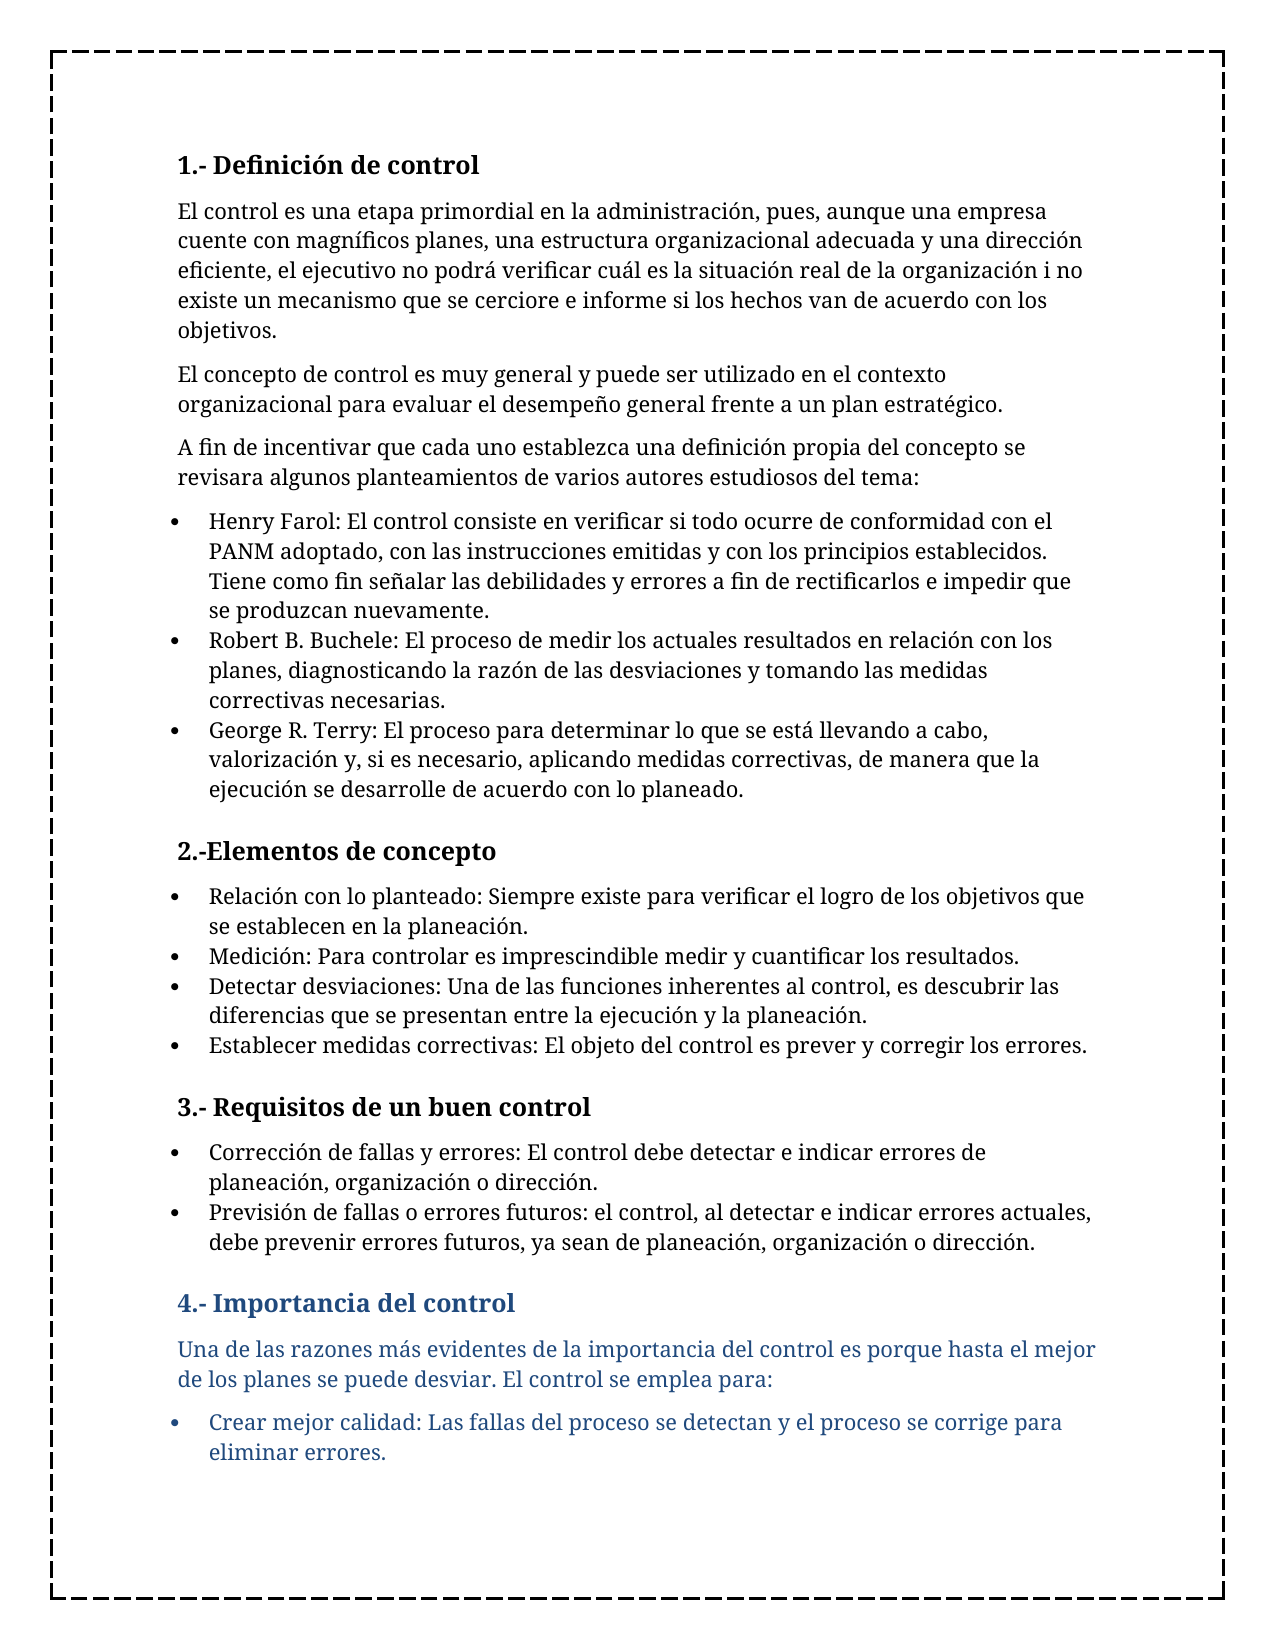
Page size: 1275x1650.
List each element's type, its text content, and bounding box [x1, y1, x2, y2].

text El control es una etapa primordial en la administración, pues, aunque una empresa cuente con magníficos planes, una estructura organizacional adecuada y una dirección eficiente, el ejecutivo no podrá verificar cuál es la situación real de la organización i no existe un mecanismo que se cerciore e informe si los hechos van de acuerdo con los objetivos. [177, 196, 1098, 345]
list Robert B. Buchele: El proceso de medir los actuales resultados en relación con los planes, diagnosticando la razón de las desviaciones y tomando las medidas correctivas necesarias. [171, 625, 1098, 714]
text A fin de incentivar que cada uno establezca una definición propia del concepto se revisara algunos planteamientos de varios autores estudiosos del tema: [177, 432, 1098, 492]
text 1.- Definición de control [177, 148, 1098, 182]
list Detectar desviaciones: Una de las funciones inherentes al control, es descubrir las diferencias que se presentan entre la ejecución y la planeación. [171, 971, 1098, 1030]
list Crear mejor calidad: Las fallas del proceso se detectan y el proceso se corrige para eliminar errores. [171, 1407, 1098, 1467]
list George R. Terry: El proceso para determinar lo que se está llevando a cabo, valorización y, si es necesario, aplicando medidas correctivas, de manera que la ejecución se desarrolle de acuerdo con lo planeado. [171, 714, 1098, 804]
text Una de las razones más evidentes de la importancia del control es porque hasta el mejor de los planes se puede desviar. El control se emplea para: [177, 1334, 1098, 1393]
list Medición: Para controlar es imprescindible medir y cuantificar los resultados. [171, 941, 1098, 971]
list Previsión de fallas o errores futuros: el control, al detectar e indicar errores actuales, debe prevenir errores futuros, ya sean de planeación, organización o dirección. [171, 1197, 1098, 1256]
text 2.-Elementos de concepto [177, 833, 1098, 867]
text 4.- Importancia del control [177, 1286, 1098, 1320]
text 3.- Requisitos de un buen control [177, 1089, 1098, 1123]
list Relación con lo planteado: Siempre existe para verificar el logro de los objetivos que se establecen en la planeación. [171, 881, 1098, 941]
list Henry Farol: El control consiste en verificar si todo ocurre de conformidad con el PANM adoptado, con las instrucciones emitidas y con los principios establecidos. Tiene como fin señalar las debilidades y errores a fin de rectificarlos e impedir que se produzcan nuevamente. [171, 506, 1098, 625]
list Corrección de fallas y errores: El control debe detectar e indicar errores de planeación, organización o dirección. [171, 1137, 1098, 1197]
text El concepto de control es muy general y puede ser utilizado en el contexto organizacional para evaluar el desempeño general frente a un plan estratégico. [177, 359, 1098, 418]
list Establecer medidas correctivas: El objeto del control es prever y corregir los errores. [171, 1030, 1098, 1060]
